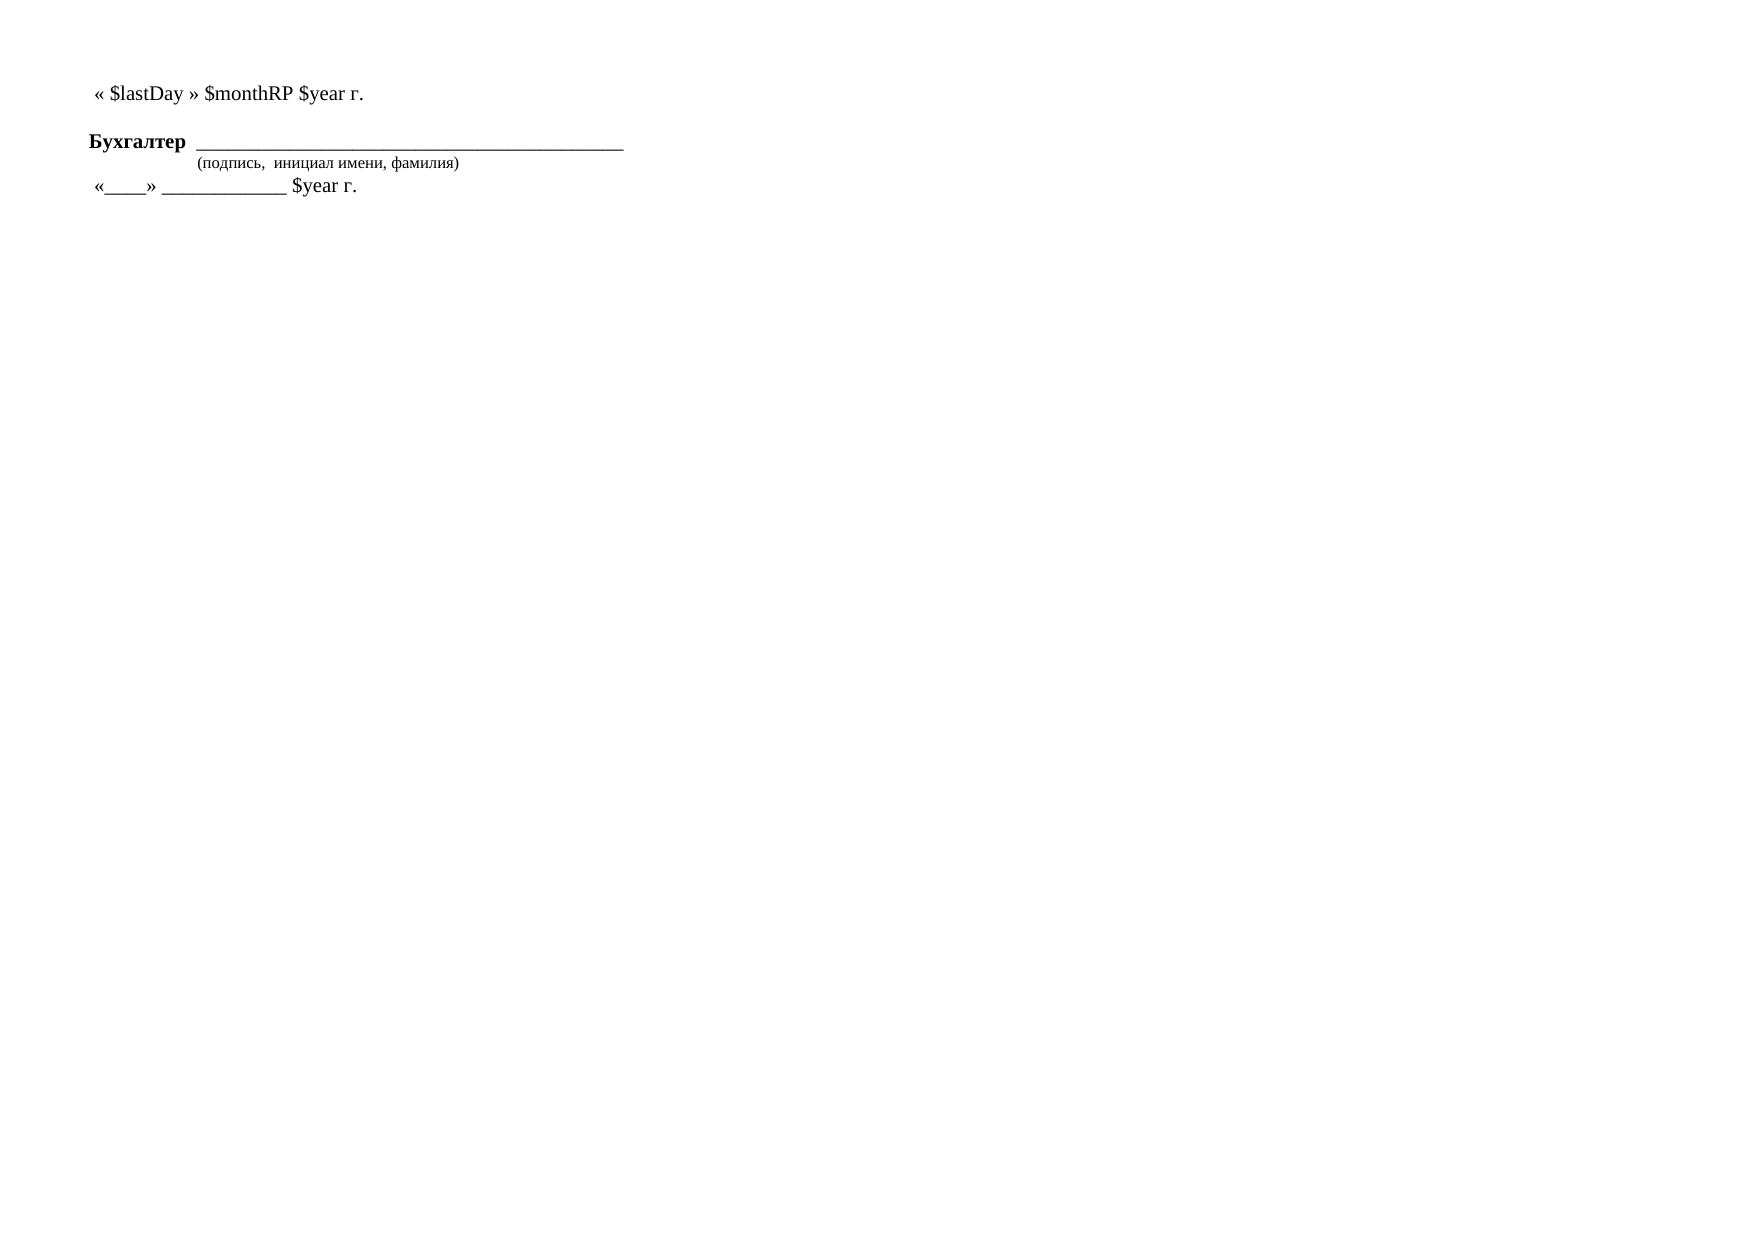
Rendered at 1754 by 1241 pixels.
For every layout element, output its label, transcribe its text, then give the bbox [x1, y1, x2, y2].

text « $lastDay » $monthRP $year г. [89, 81, 1695, 105]
text (подпись, инициал имени, фамилия) [89, 153, 1695, 172]
text Бухгалтер _________________________________________ [89, 129, 1695, 153]
text «____» ____________ $year г. [89, 172, 1695, 197]
